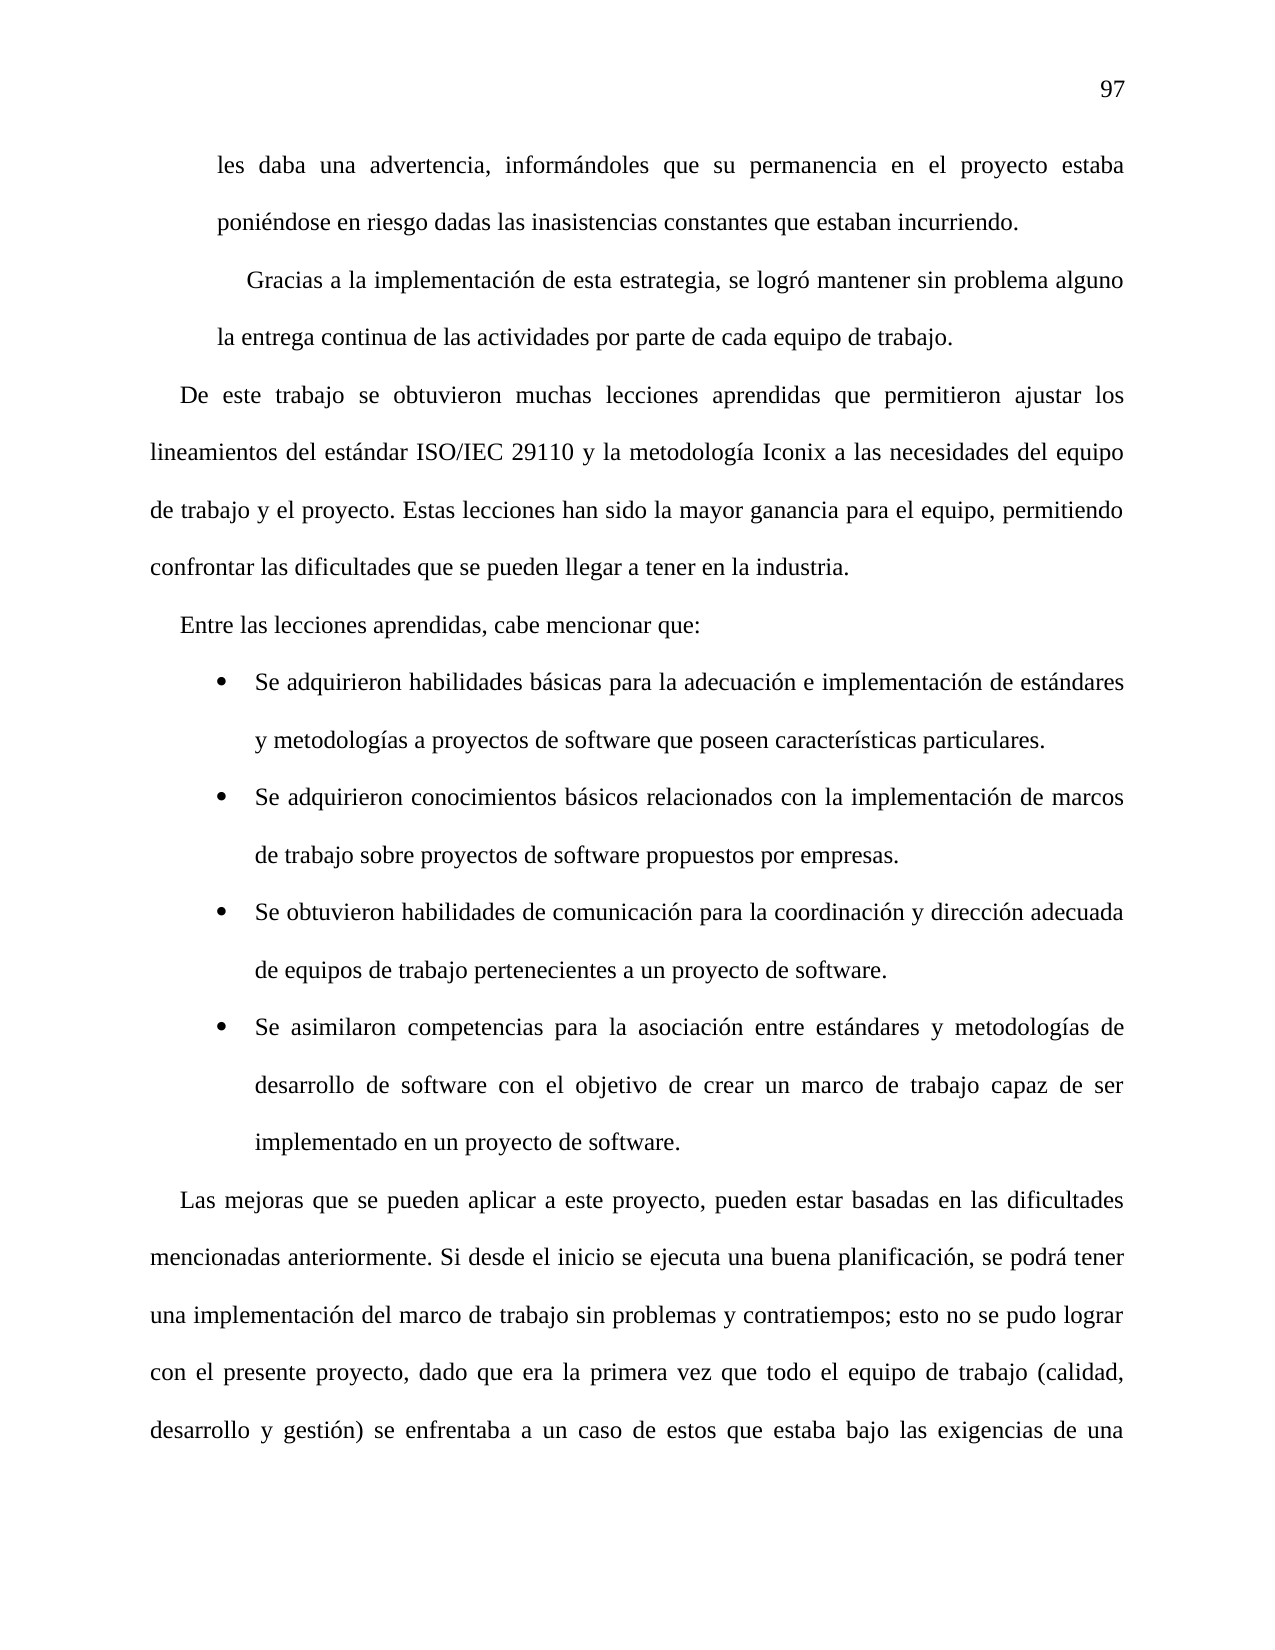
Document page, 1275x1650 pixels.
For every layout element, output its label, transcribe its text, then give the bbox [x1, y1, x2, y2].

list Se adquirieron habilidades básicas para la adecuación e implementación de estándares y metodologías a proyectos de software que poseen características particulares. [217, 667, 1125, 754]
text Entre las lecciones aprendidas, cabe mencionar que: [150, 610, 1125, 639]
list Se obtuvieron habilidades de comunicación para la coordinación y dirección adecuada de equipos de trabajo pertenecientes a un proyecto de software. [217, 897, 1125, 984]
list Gracias a la implementación de esta estrategia, se logró mantener sin problema alguno la entrega continua de las actividades por parte de cada equipo de trabajo. [217, 265, 1125, 351]
text De este trabajo se obtuvieron muchas lecciones aprendidas que permitieron ajustar los lineamientos del estándar ISO/IEC 29110 y la metodología Iconix a las necesidades del equipo de trabajo y el proyecto. Estas lecciones han sido la mayor ganancia para el equipo, permitiendo confrontar las dificultades que se pueden llegar a tener en la industria. [150, 380, 1125, 581]
list Se adquirieron conocimientos básicos relacionados con la implementación de marcos de trabajo sobre proyectos de software propuestos por empresas. [217, 782, 1125, 869]
list Se asimilaron competencias para la asociación entre estándares y metodologías de desarrollo de software con el objetivo de crear un marco de trabajo capaz de ser implementado en un proyecto de software. [217, 1012, 1125, 1156]
